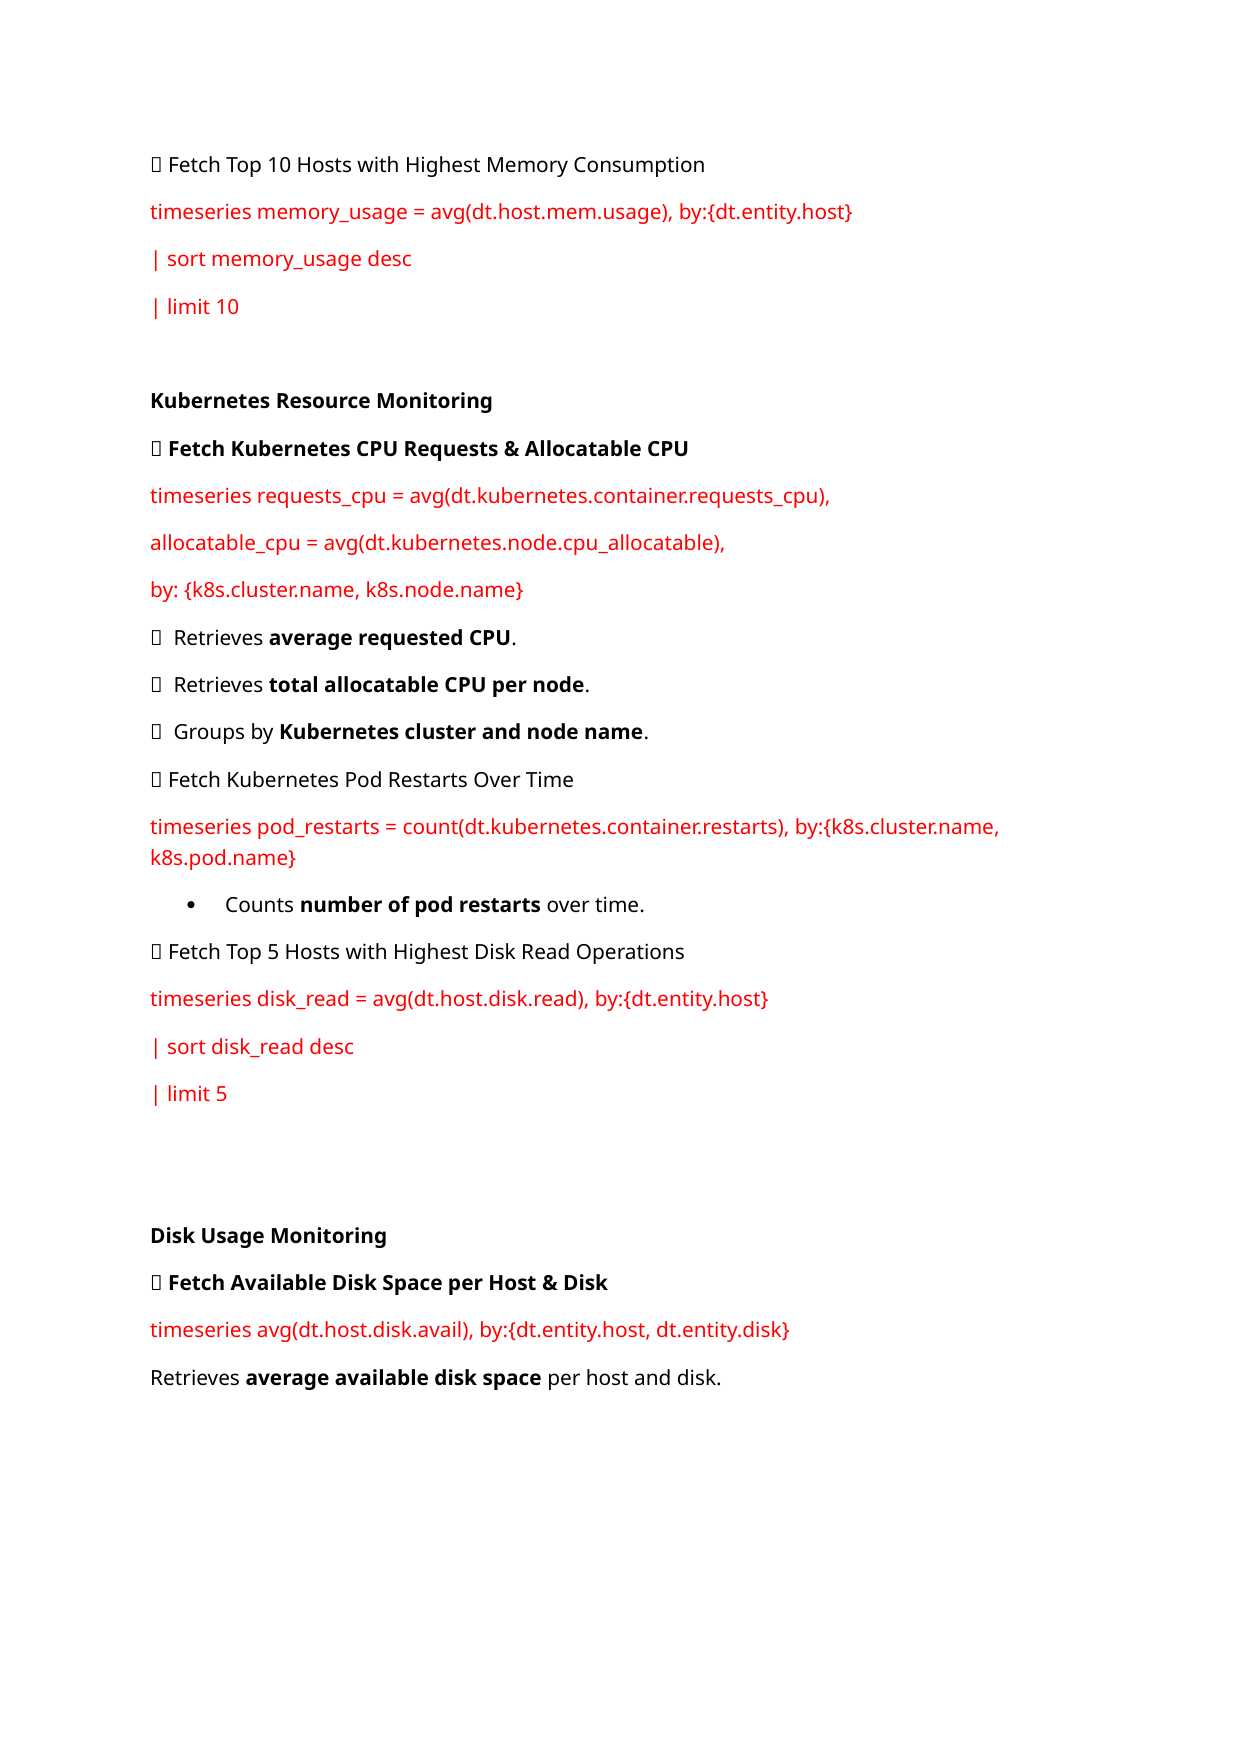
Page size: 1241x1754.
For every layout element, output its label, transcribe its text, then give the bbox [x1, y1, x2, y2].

text 📍 Fetch Kubernetes CPU Requests & Allocatable CPU [150, 434, 1090, 462]
text timeseries pod_restarts = count(dt.kubernetes.container.restarts), by:{k8s.cluster.name, k8s.pod.name} [150, 812, 1090, 871]
text 📍 Fetch Kubernetes Pod Restarts Over Time [150, 765, 1090, 793]
text Kubernetes Resource Monitoring [150, 386, 1090, 415]
text timeseries requests_cpu = avg(dt.kubernetes.container.requests_cpu), [150, 481, 1090, 509]
text | limit 10 [150, 292, 1090, 320]
text | sort disk_read desc [150, 1032, 1090, 1060]
text allocatable_cpu = avg(dt.kubernetes.node.cpu_allocatable), [150, 528, 1090, 557]
text 📍 Fetch Top 5 Hosts with Highest Disk Read Operations [150, 937, 1090, 966]
text | limit 5 [150, 1079, 1090, 1108]
text | sort memory_usage desc [150, 244, 1090, 273]
text timeseries avg(dt.host.disk.avail), by:{dt.entity.host, dt.entity.disk} [150, 1316, 1090, 1344]
text  Retrieves total allocatable CPU per node. [150, 670, 1090, 699]
list Counts number of pod restarts over time. [187, 890, 1090, 918]
text by: {k8s.cluster.name, k8s.node.name} [150, 576, 1090, 604]
text 📍 Fetch Top 10 Hosts with Highest Memory Consumption [150, 150, 1090, 178]
text Retrieves average available disk space per host and disk. [150, 1363, 1090, 1391]
text Disk Usage Monitoring [150, 1221, 1090, 1249]
text  Groups by Kubernetes cluster and node name. [150, 717, 1090, 746]
text  Retrieves average requested CPU. [150, 623, 1090, 651]
text 📍 Fetch Available Disk Space per Host & Disk [150, 1268, 1090, 1297]
text timeseries disk_read = avg(dt.host.disk.read), by:{dt.entity.host} [150, 984, 1090, 1013]
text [150, 197, 1090, 226]
